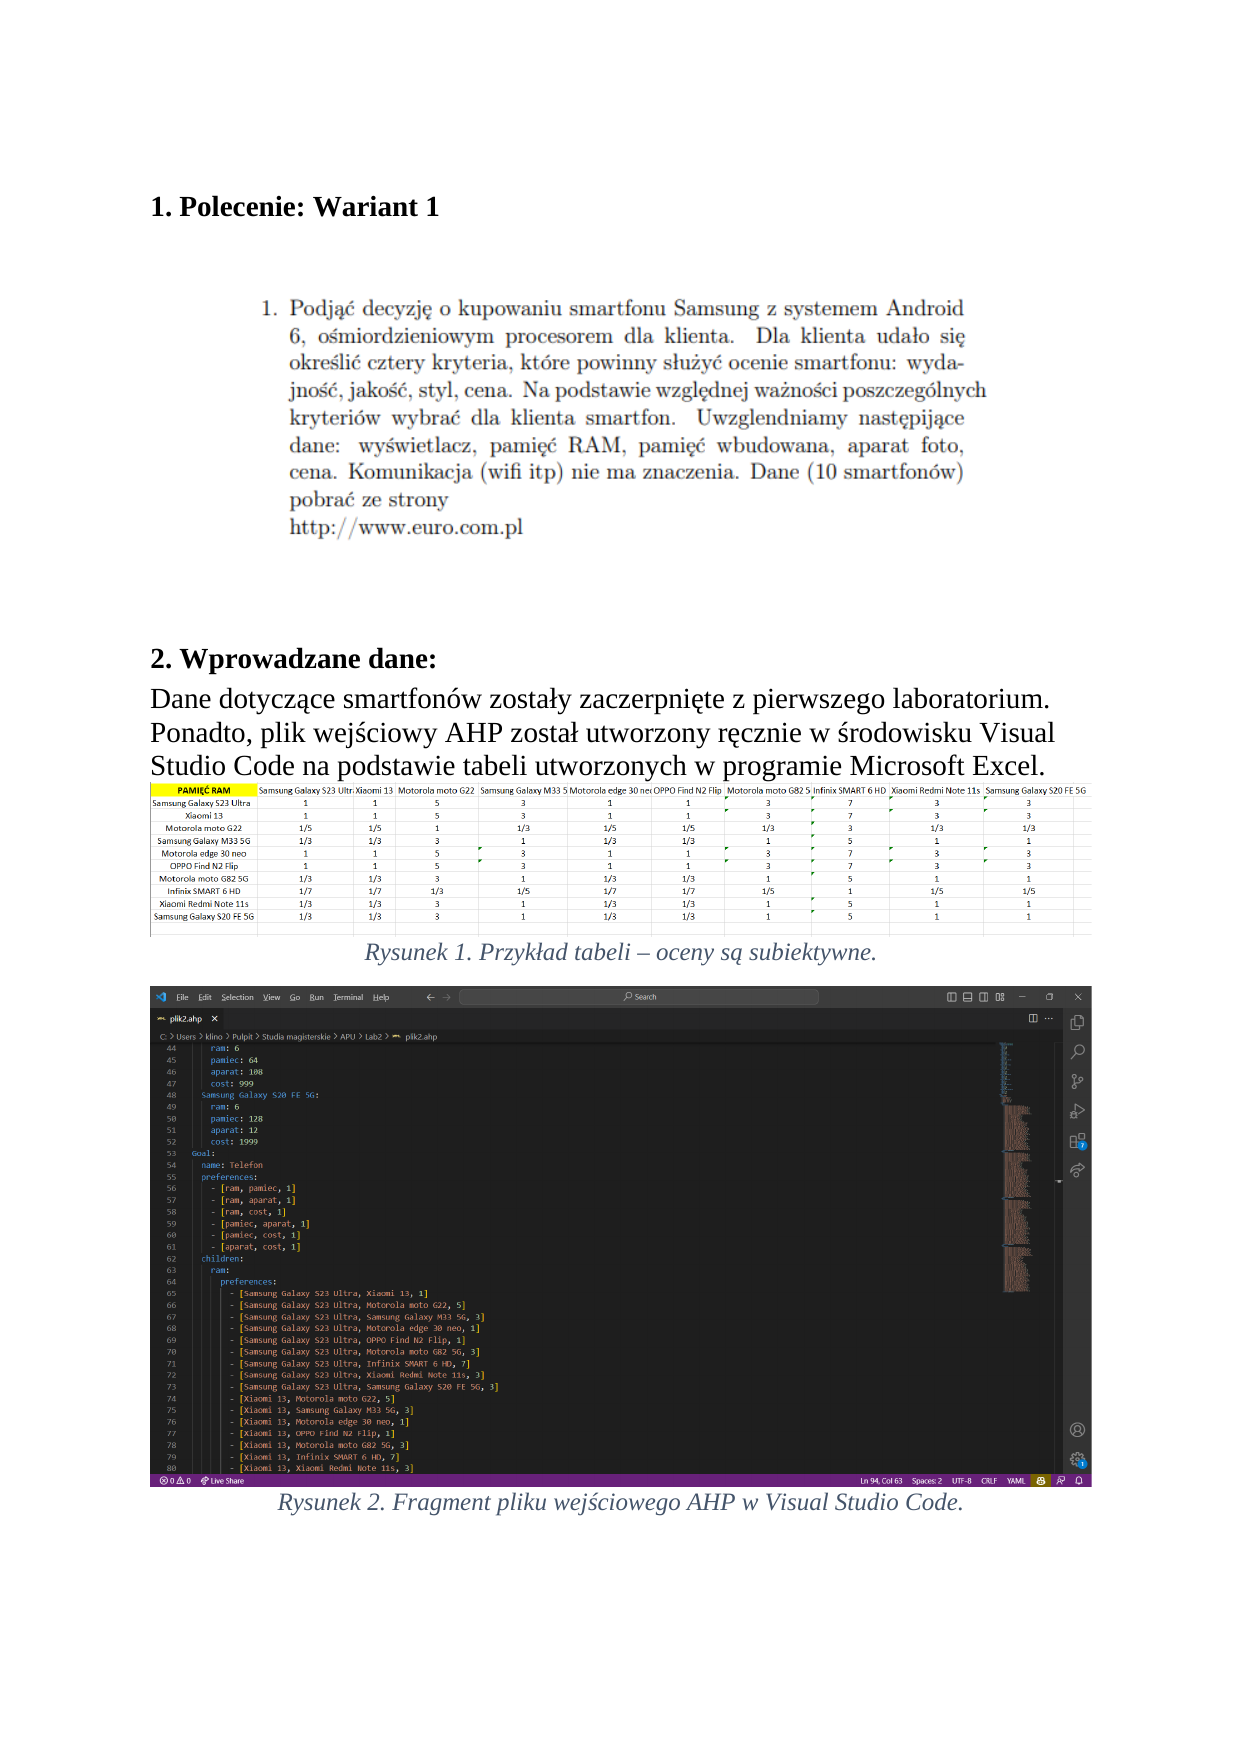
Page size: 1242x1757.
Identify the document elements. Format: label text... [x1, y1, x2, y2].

picture [249, 289, 993, 553]
list Wprowadzane dane: [150, 641, 1092, 674]
text Ponadto, plik wejściowy AHP został utworzony ręcznie w środowisku Visual Studio Code na podstawie tabeli utworzonych w programie Microsoft Excel. [150, 715, 1092, 782]
text Dane dotyczące smartfonów zostały zaczerpnięte z pierwszego laboratorium. [150, 681, 1092, 715]
picture [150, 986, 1092, 1487]
list Polecenie: Wariant 1 [150, 189, 1092, 223]
picture [150, 782, 1092, 937]
